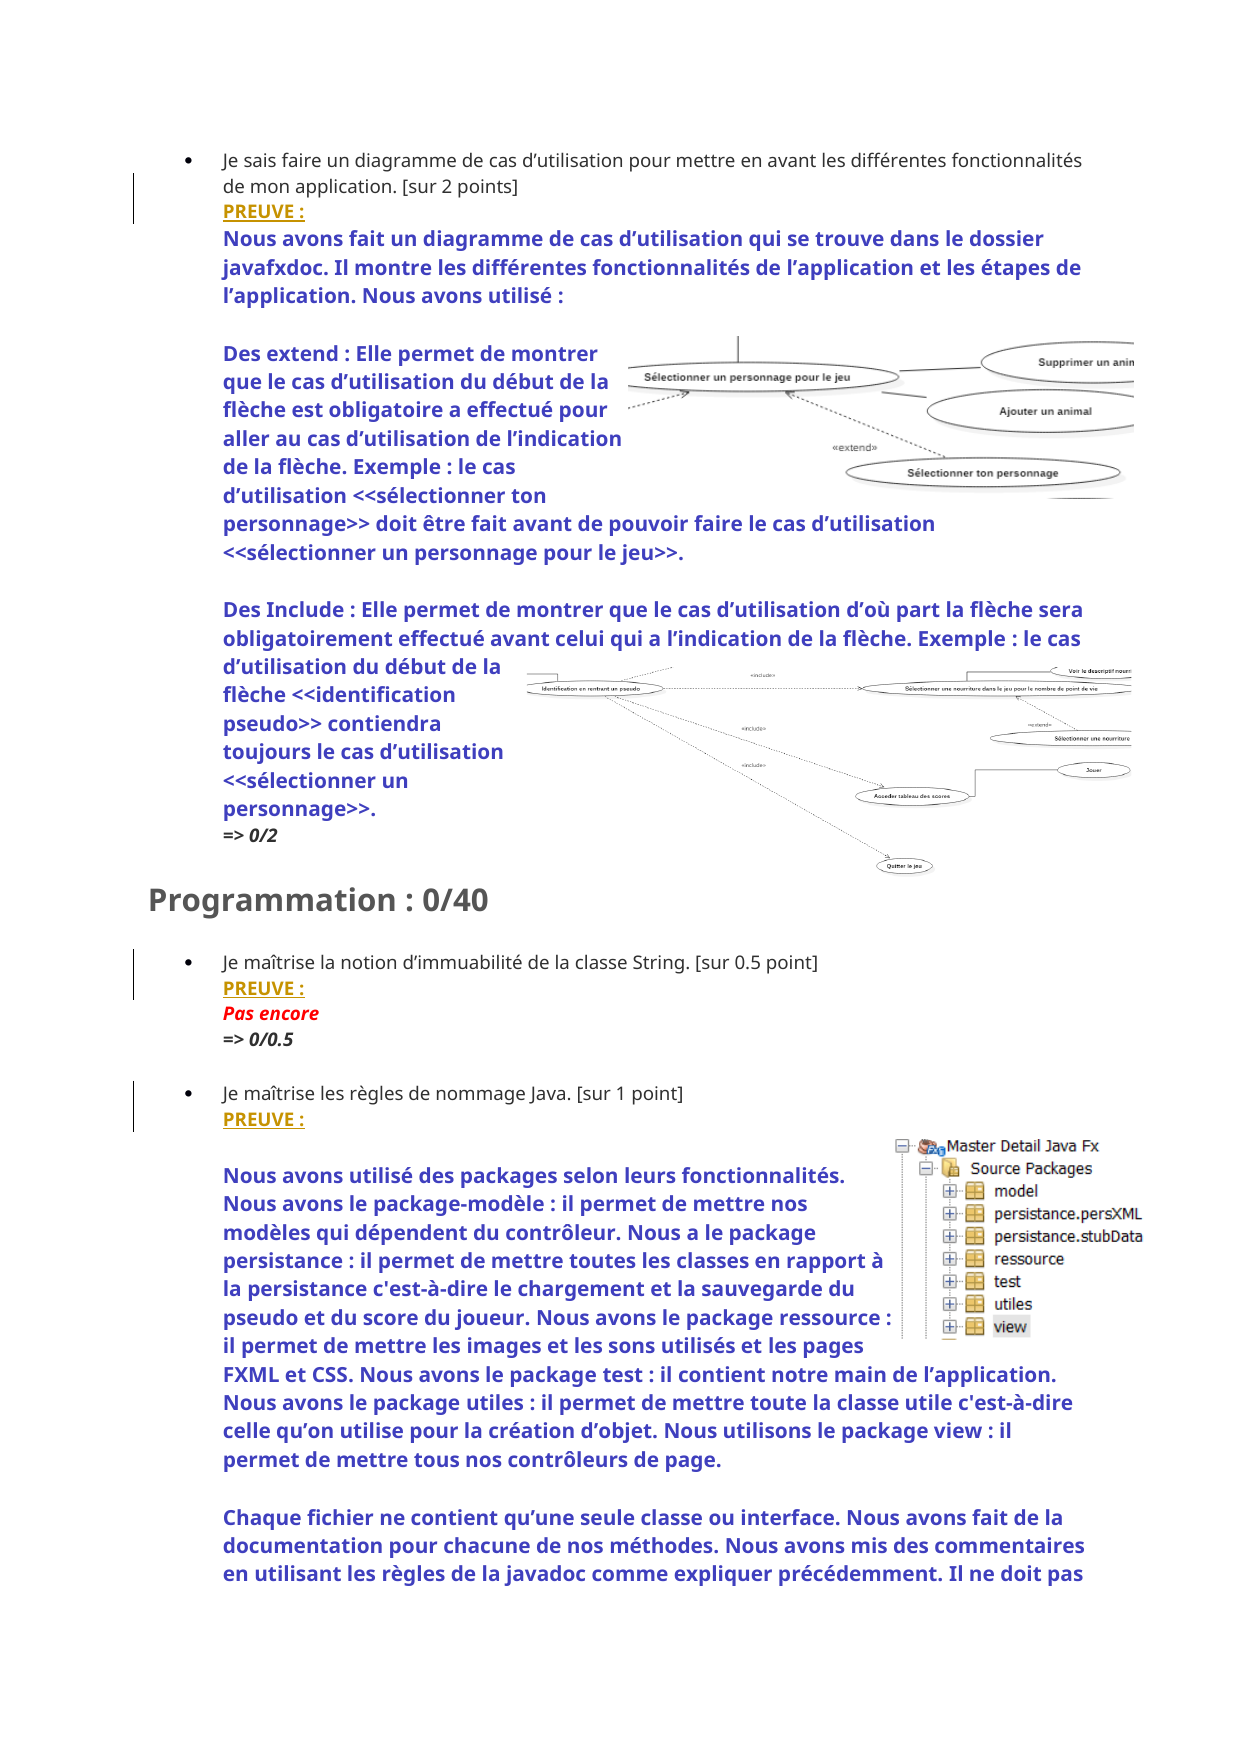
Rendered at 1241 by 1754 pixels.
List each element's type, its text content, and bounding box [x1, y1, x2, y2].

picture [893, 1139, 1162, 1340]
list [223, 1503, 1093, 1588]
list Je maîtrise la notion d’immuabilité de la classe String. [sur 0.5 point] Pas encore => 0/0.5 [185, 949, 1093, 1051]
list Nous avons utilisé des packages selon leurs fonctionnalités. Nous avons le package-modèle : il permet de mettre nos modèles qui dépendent du contrôleur. Nous a le package persistance : il permet de mettre toutes les classes en rapport à la persistance c'est-à-dire le chargement et la sauvegarde du pseudo et du score du joueur. Nous avons le package ressource : il permet de mettre les images et les sons utilisés et les pages FXML et CSS. Nous avons le package test : il contient notre main de l’application. Nous avons le package utiles : il permet de mettre toute la classe utile c'est-à-dire celle qu’on utilise pour la création d’objet. Nous utilisons le package view : il permet de mettre tous nos contrôleurs de page. [223, 1161, 1093, 1473]
picture [526, 667, 1132, 881]
list Je maîtrise les règles de nommage Java. [sur 1 point] [185, 1081, 1093, 1132]
list Programmation : 0/40 [148, 877, 1093, 920]
picture [628, 336, 1134, 499]
list Des Include : Elle permet de montrer que le cas d’utilisation d’où part la flèche sera obligatoirement effectué avant celui qui a l’indication de la flèche. Exemple : le cas d’utilisation du début de la flèche <<identification pseudo>> contiendra toujours le cas d’utilisation <<sélectionner un personnage>>. => 0/2 [223, 595, 1093, 848]
list Je sais faire un diagramme de cas d’utilisation pour mettre en avant les différentes fonctionnalités de mon application. [sur 2 points] Nous avons fait un diagramme de cas d’utilisation qui se trouve dans le dossier javafxdoc. Il montre les différentes fonctionnalités de l’application et les étapes de l’application. Nous avons utilisé : [185, 148, 1093, 309]
